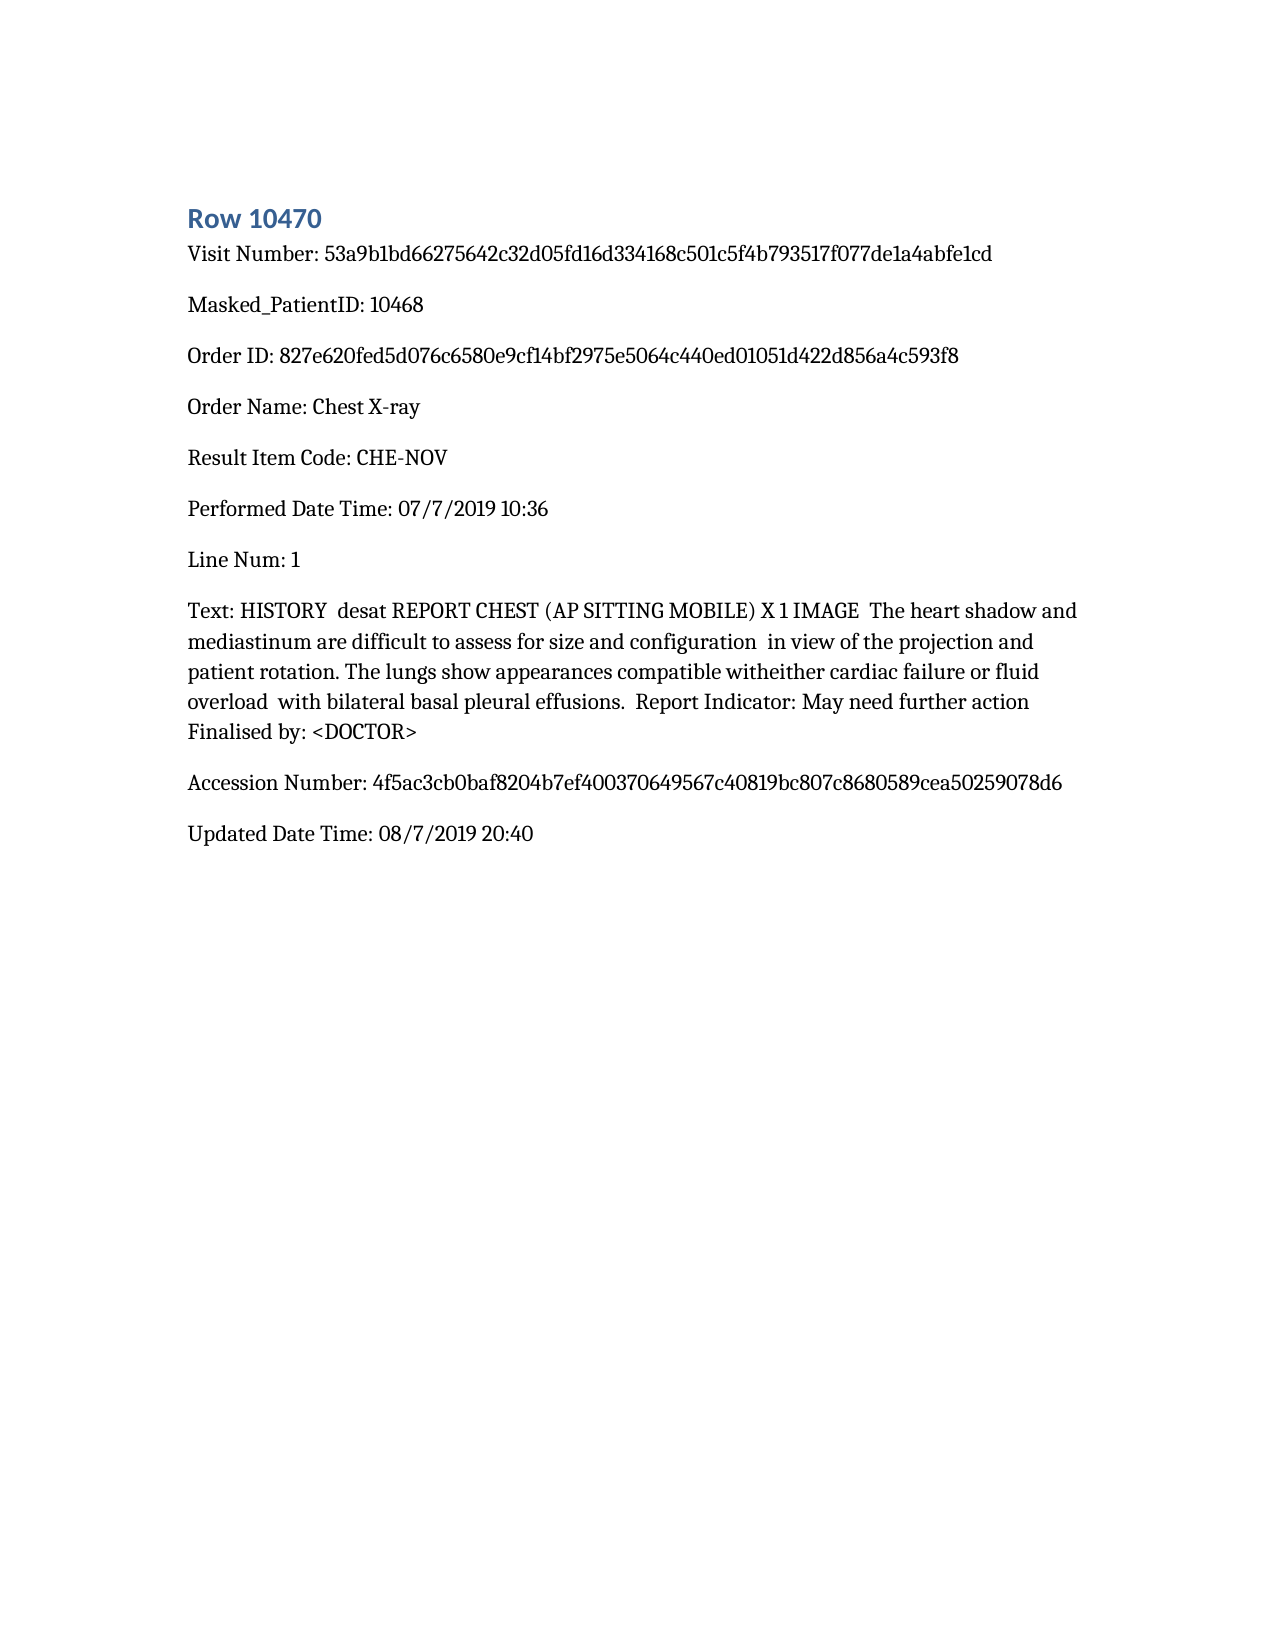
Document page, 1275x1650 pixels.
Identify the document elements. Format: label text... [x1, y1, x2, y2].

text Line Num: 1 [187, 547, 1087, 573]
text Updated Date Time: 08/7/2019 20:40 [187, 821, 1087, 847]
text Result Item Code: CHE-NOV [187, 445, 1087, 471]
text Order Name: Chest X-ray [187, 394, 1087, 420]
text Performed Date Time: 07/7/2019 10:36 [187, 496, 1087, 522]
text Order ID: 827e620fed5d076c6580e9cf14bf2975e5064c440ed01051d422d856a4c593f8 [187, 343, 1087, 369]
text Accession Number: 4f5ac3cb0baf8204b7ef400370649567c40819bc807c8680589cea50259078d6 [187, 770, 1087, 796]
text Visit Number: 53a9b1bd66275642c32d05fd16d334168c501c5f4b793517f077de1a4abfe1cd [187, 241, 1087, 267]
text Masked_PatientID: 10468 [187, 292, 1087, 318]
subtitle Row 10470 [187, 200, 1087, 236]
text Text: HISTORY desat REPORT CHEST (AP SITTING MOBILE) X 1 IMAGE The heart shadow and mediastinum are difficult to assess for size and configuration in view of the projection and patient rotation. The lungs show appearances compatible witheither cardiac failure or fluid overload with bilateral basal pleural effusions. Report Indicator: May need further action Finalised by: <DOCTOR> [187, 598, 1087, 745]
